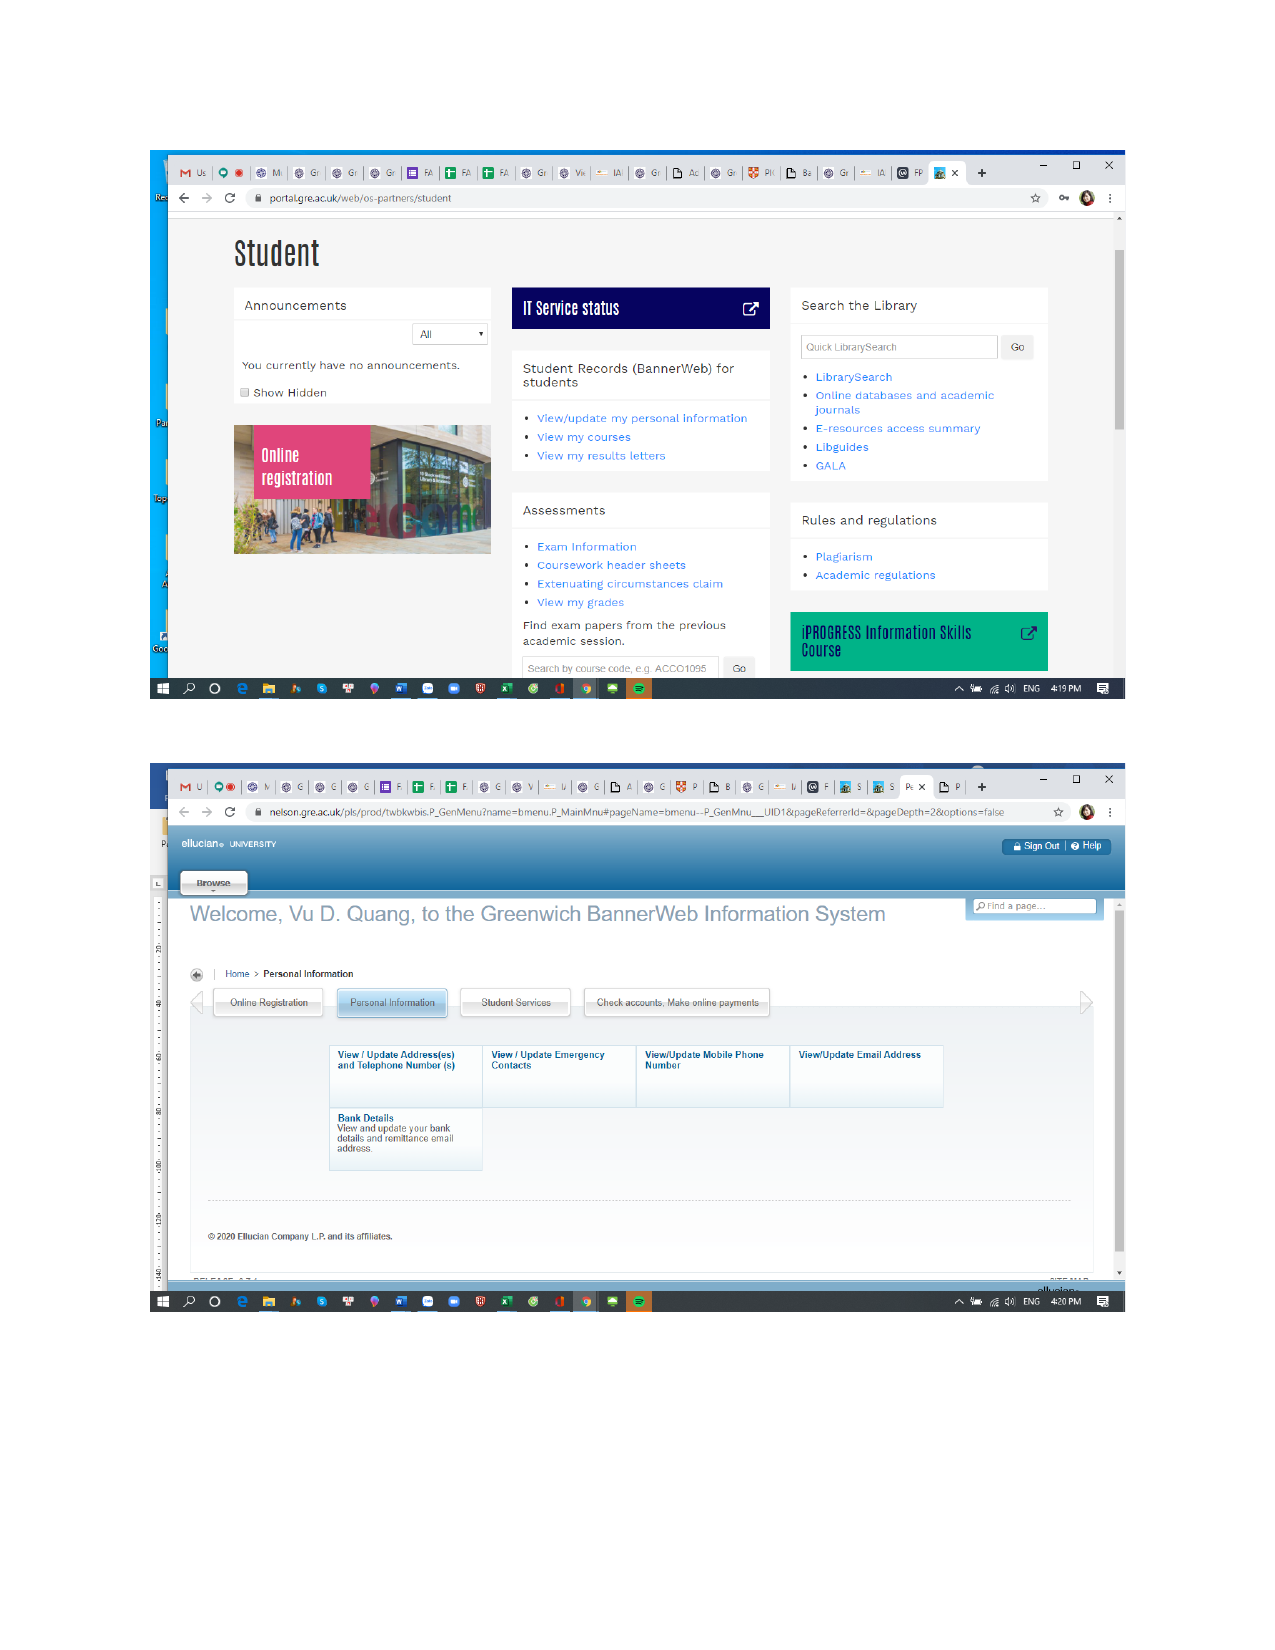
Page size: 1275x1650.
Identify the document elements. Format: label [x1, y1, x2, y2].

picture [150, 150, 1125, 699]
picture [150, 763, 1125, 1312]
